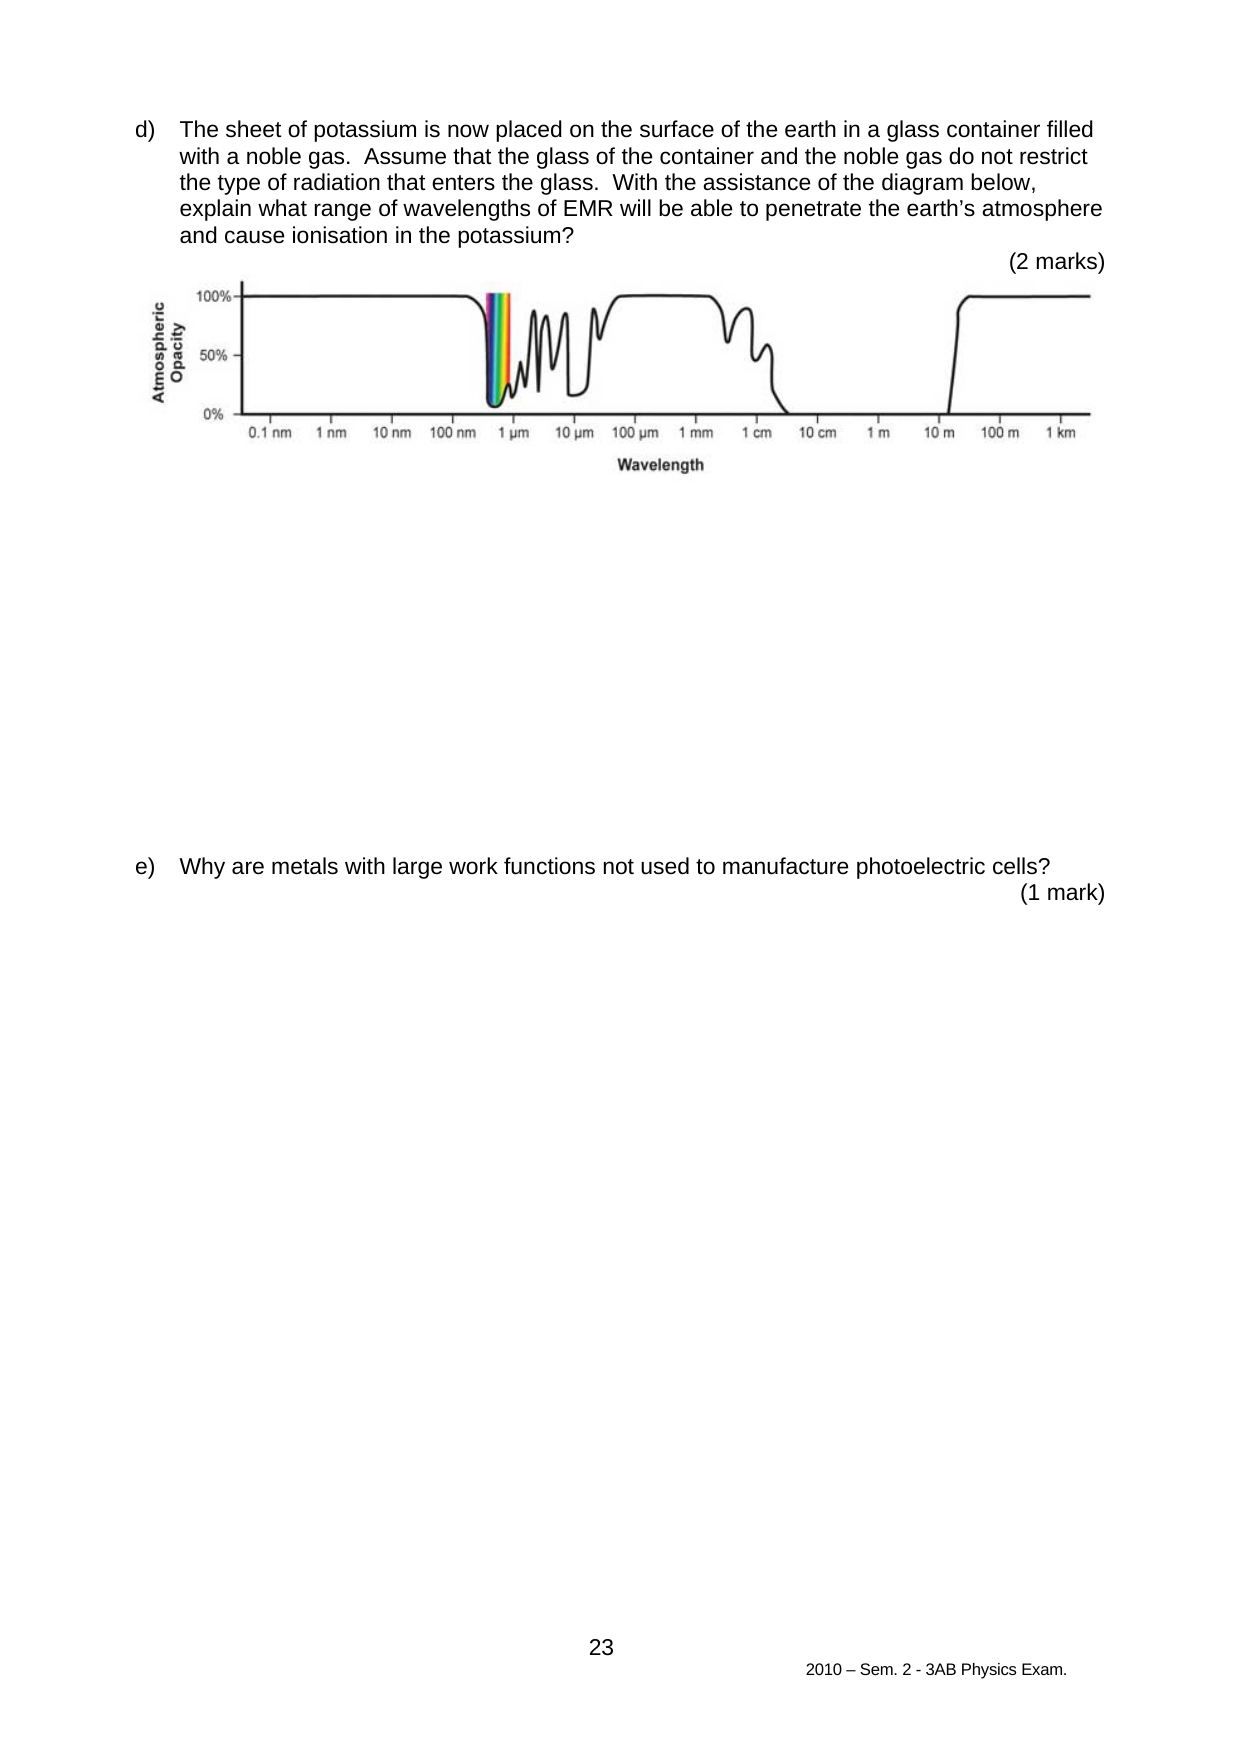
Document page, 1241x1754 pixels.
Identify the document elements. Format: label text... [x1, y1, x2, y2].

picture [135, 274, 1104, 484]
text d) The sheet of potassium is now placed on the surface of the earth in a glass container filled with a noble gas. Assume that the glass of the container and the noble gas do not restrict the type of radiation that enters the glass. With the assistance of the diagram below, explain what range of wavelengths of EMR will be able to penetrate the earth’s atmosphere and cause ionisation in the potassium? [135, 116, 1105, 248]
text e) Why are metals with large work functions not used to manufacture photoelectric cells? [135, 853, 1105, 879]
text (1 mark) [135, 879, 1105, 906]
text (2 marks) [135, 248, 1105, 274]
